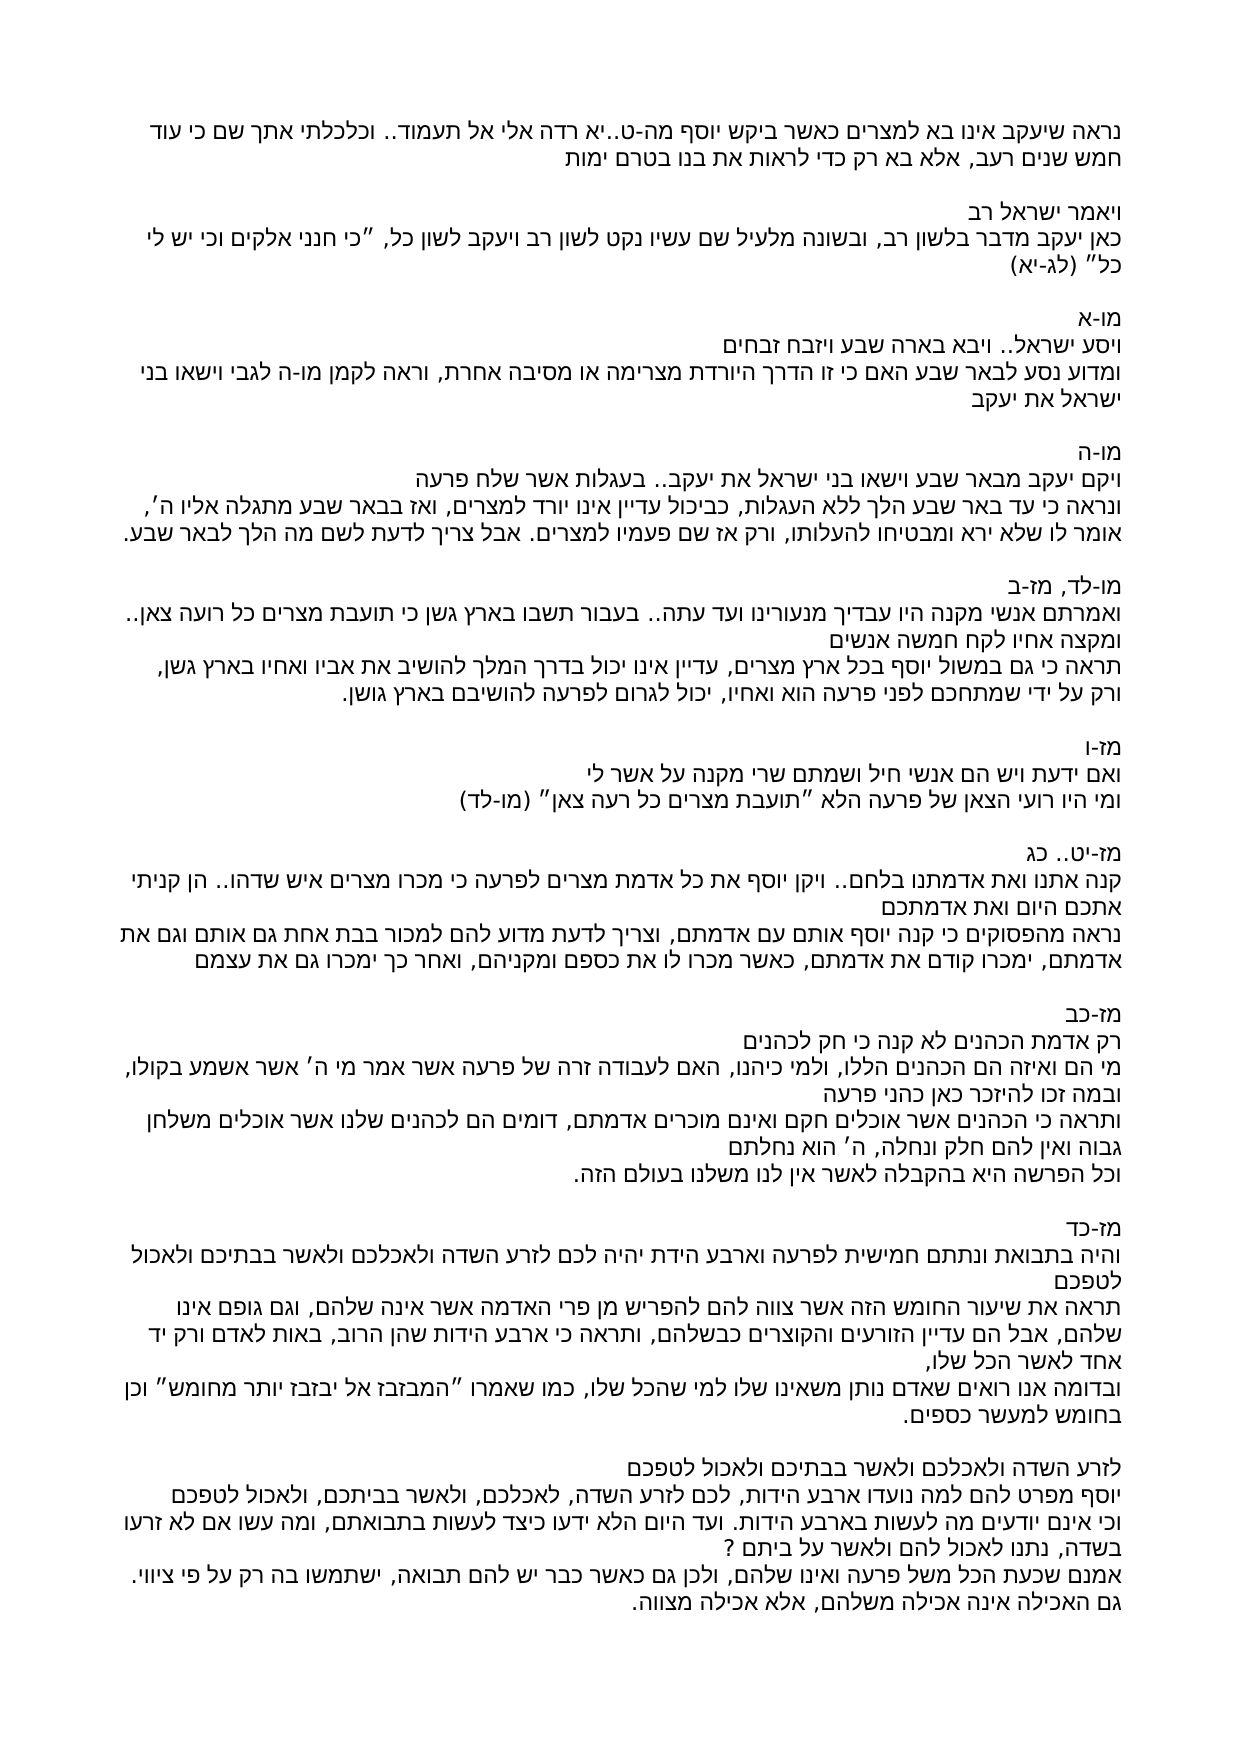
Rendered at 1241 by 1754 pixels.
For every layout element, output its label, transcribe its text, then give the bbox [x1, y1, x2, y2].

text יוסף מפרט להם למה נועדו ארבע הידות, לכם לזרע השדה, לאכלכם, ולאשר בביתכם, ולאכול לטפכם [118, 1482, 1122, 1508]
text ויאמר ישראל רב [118, 198, 1122, 225]
text נראה שיעקב אינו בא למצרים כאשר ביקש יוסף מה-ט..יא רדה אלי אל תעמוד.. וכלכלתי אתך שם כי עוד חמש שנים רעב, אלא בא רק כדי לראות את בנו בטרם ימות [118, 118, 1122, 172]
text ותראה כי הכהנים אשר אוכלים חקם ואינם מוכרים אדמתם, דומים הם לכהנים שלנו אשר אוכלים משלחן גבוה ואין להם חלק ונחלה, ה׳ הוא נחלתם [118, 1107, 1122, 1161]
text ואם ידעת ויש הם אנשי חיל ושמתם שרי מקנה על אשר לי [118, 761, 1122, 787]
text ומדוע נסע לבאר שבע האם כי זו הדרך היורדת מצרימה או מסיבה אחרת, וראה לקמן מו-ה לגבי וישאו בני ישראל את יעקב [118, 359, 1122, 412]
text מו-לד, מז-ב [118, 573, 1122, 600]
text מו-ה [118, 439, 1122, 466]
text ומי היו רועי הצאן של פרעה הלא ״תועבת מצרים כל רעה צאן״ (מו-לד) [118, 787, 1122, 814]
text תראה כי גם במשול יוסף בכל ארץ מצרים, עדיין אינו יכול בדרך המלך להושיב את אביו ואחיו בארץ גשן, ורק על ידי שמתחכם לפני פרעה הוא ואחיו, יכול לגרום לפרעה להושיבם בארץ גושן. [118, 653, 1122, 707]
text וכי אינם יודעים מה לעשות בארבע הידות. ועד היום הלא ידעו כיצד לעשות בתבואתם, ומה עשו אם לא זרעו בשדה, נתנו לאכול להם ולאשר על ביתם ? [118, 1508, 1122, 1562]
text לזרע השדה ולאכלכם ולאשר בבתיכם ולאכול לטפכם [118, 1455, 1122, 1482]
text אמנם שכעת הכל משל פרעה ואינו שלהם, ולכן גם כאשר כבר יש להם תבואה, ישתמשו בה רק על פי ציווי. גם האכילה אינה אכילה משלהם, אלא אכילה מצווה. [118, 1562, 1122, 1616]
text ונראה כי עד באר שבע הלך ללא העגלות, כביכול עדיין אינו יורד למצרים, ואז בבאר שבע מתגלה אליו ה׳, אומר לו שלא ירא ומבטיחו להעלותו, ורק אז שם פעמיו למצרים. אבל צריך לדעת לשם מה הלך לבאר שבע. [118, 493, 1122, 546]
text מז-כב [118, 1001, 1122, 1028]
text וכל הפרשה היא בהקבלה לאשר אין לנו משלנו בעולם הזה. [118, 1161, 1122, 1188]
text מז-יט.. כג [118, 840, 1122, 867]
text נראה מהפסוקים כי קנה יוסף אותם עם אדמתם, וצריך לדעת מדוע להם למכור בבת אחת גם אותם וגם את אדמתם, ימכרו קודם את אדמתם, כאשר מכרו לו את כספם ומקניהם, ואחר כך ימכרו גם את עצמם [118, 921, 1122, 974]
text רק אדמת הכהנים לא קנה כי חק לכהנים [118, 1028, 1122, 1054]
text מז-כד [118, 1215, 1122, 1242]
text ויקם יעקב מבאר שבע וישאו בני ישראל את יעקב.. בעגלות אשר שלח פרעה [118, 466, 1122, 493]
text ויסע ישראל.. ויבא בארה שבע ויזבח זבחים [118, 332, 1122, 359]
text קנה אתנו ואת אדמתנו בלחם.. ויקן יוסף את כל אדמת מצרים לפרעה כי מכרו מצרים איש שדהו.. הן קניתי אתכם היום ואת אדמתכם [118, 867, 1122, 921]
text כאן יעקב מדבר בלשון רב, ובשונה מלעיל שם עשיו נקט לשון רב ויעקב לשון כל, ״כי חנני אלקים וכי יש לי כל״ (לג-יא) [118, 225, 1122, 279]
text מו-א [118, 305, 1122, 332]
text מי הם ואיזה הם הכהנים הללו, ולמי כיהנו, האם לעבודה זרה של פרעה אשר אמר מי ה׳ אשר אשמע בקולו, ובמה זכו להיזכר כאן כהני פרעה [118, 1054, 1122, 1107]
text מז-ו [118, 734, 1122, 761]
text והיה בתבואת ונתתם חמישית לפרעה וארבע הידת יהיה לכם לזרע השדה ולאכלכם ולאשר בבתיכם ולאכול לטפכם [118, 1242, 1122, 1294]
text תראה את שיעור החומש הזה אשר צווה להם להפריש מן פרי האדמה אשר אינה שלהם, וגם גופם אינו שלהם, אבל הם עדיין הזורעים והקוצרים כבשלהם, ותראה כי ארבע הידות שהן הרוב, באות לאדם ורק יד אחד לאשר הכל שלו, [118, 1294, 1122, 1375]
text ואמרתם אנשי מקנה היו עבדיך מנעורינו ועד עתה.. בעבור תשבו בארץ גשן כי תועבת מצרים כל רועה צאן.. ומקצה אחיו לקח חמשה אנשים [118, 600, 1122, 653]
text ובדומה אנו רואים שאדם נותן משאינו שלו למי שהכל שלו, כמו שאמרו ״המבזבז אל יבזבז יותר מחומש״ וכן בחומש למעשר כספים. [118, 1375, 1122, 1429]
